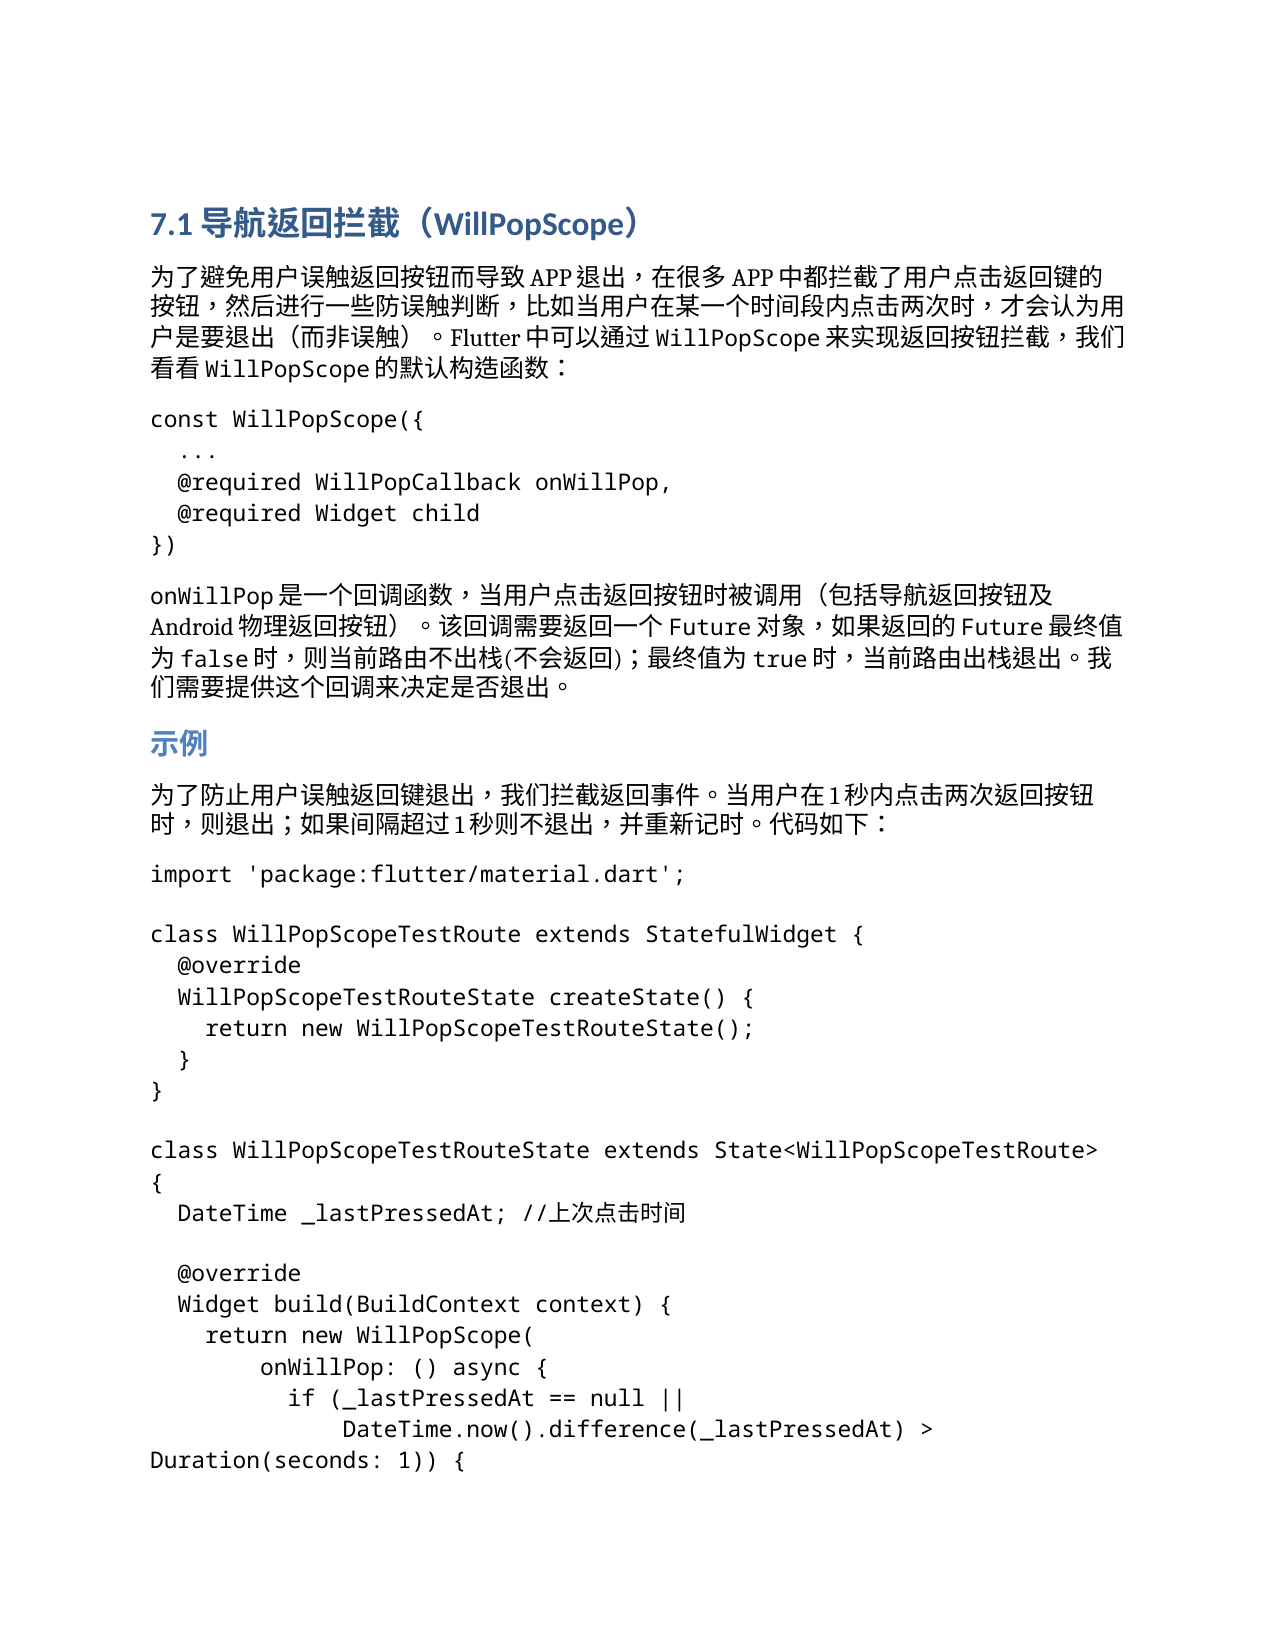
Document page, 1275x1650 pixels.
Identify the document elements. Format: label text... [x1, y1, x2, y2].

text const WillPopScope({ ... @required WillPopCallback onWillPop, @required Widget child }) [150, 403, 1125, 559]
subtitle 示例 [150, 723, 1125, 763]
subtitle 7.1 导航返回拦截（WillPopScope） [150, 200, 1125, 245]
text 为了防止用户误触返回键退出，我们拦截返回事件。当用户在1秒内点击两次返回按钮时，则退出；如果间隔超过1秒则不退出，并重新记时。代码如下： [150, 782, 1125, 839]
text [150, 858, 1125, 1476]
text 为了避免用户误触返回按钮而导致APP退出，在很多APP中都拦截了用户点击返回键的按钮，然后进行一些防误触判断，比如当用户在某一个时间段内点击两次时，才会认为用户是要退出（而非误触）。Flutter中可以通过WillPopScope来实现返回按钮拦截，我们看看WillPopScope的默认构造函数： [150, 264, 1125, 384]
text onWillPop是一个回调函数，当用户点击返回按钮时被调用（包括导航返回按钮及Android物理返回按钮）。该回调需要返回一个Future对象，如果返回的Future最终值为false时，则当前路由不出栈(不会返回)；最终值为true时，当前路由出栈退出。我们需要提供这个回调来决定是否退出。 [150, 580, 1125, 702]
